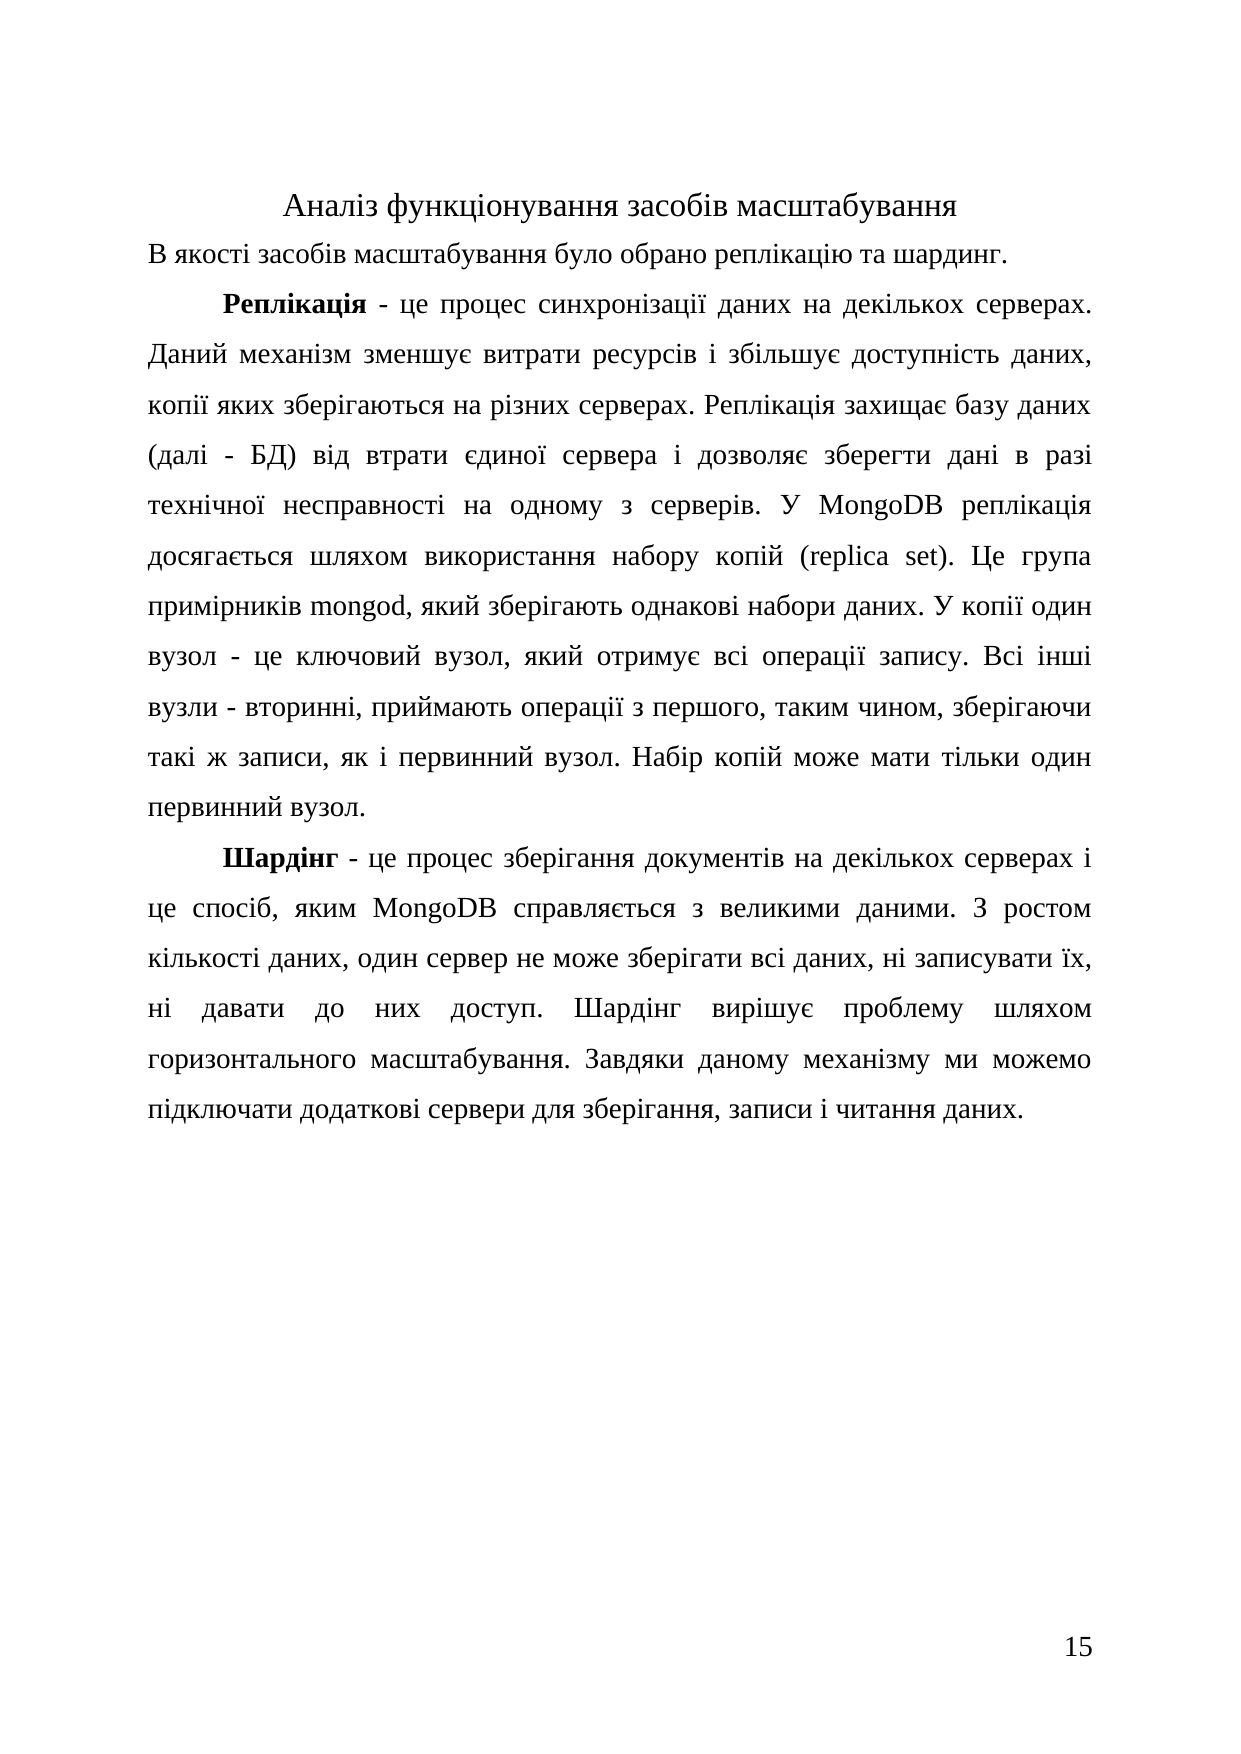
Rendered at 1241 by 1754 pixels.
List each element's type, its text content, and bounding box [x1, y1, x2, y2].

text В якості засобів масштабування було обрано реплікацію та шардинг. [148, 236, 1093, 269]
text Реплікація - це процес синхронізації даних на декількох серверах. Даний механізм зменшує витрати ресурсів і збільшує доступність даних, копії яких зберігаються на різних серверах. Реплікація захищає базу даних (далі - БД) від втрати єдиної сервера і дозволяє зберегти дані в разі технічної несправності на одному з серверів. У MongoDB реплікація досягається шляхом використання набору копій (replica set). Це група примірників mongod, який зберігають однакові набори даних. У копії один вузол - це ключовий вузол, який отримує всі операції запису. Всі інші вузли - вторинні, приймають операції з першого, таким чином, зберігаючи такі ж записи, як і первинний вузол. Набір копій може мати тільки один первинний вузол. [148, 286, 1093, 823]
text Шардінг - це процес зберігання документів на декількох серверах і це спосіб, яким MongoDB справляється з великими даними. З ростом кількості даних, один сервер не може зберігати всі даних, ні записувати їх, ні давати до них доступ. Шардінг вирішує проблему шляхом горизонтального масштабування. Завдяки даному механізму ми можемо підключати додаткові сервери для зберігання, записи і читання даних. [148, 840, 1093, 1125]
subtitle Аналіз функціонування засобів масштабування [148, 185, 1093, 223]
